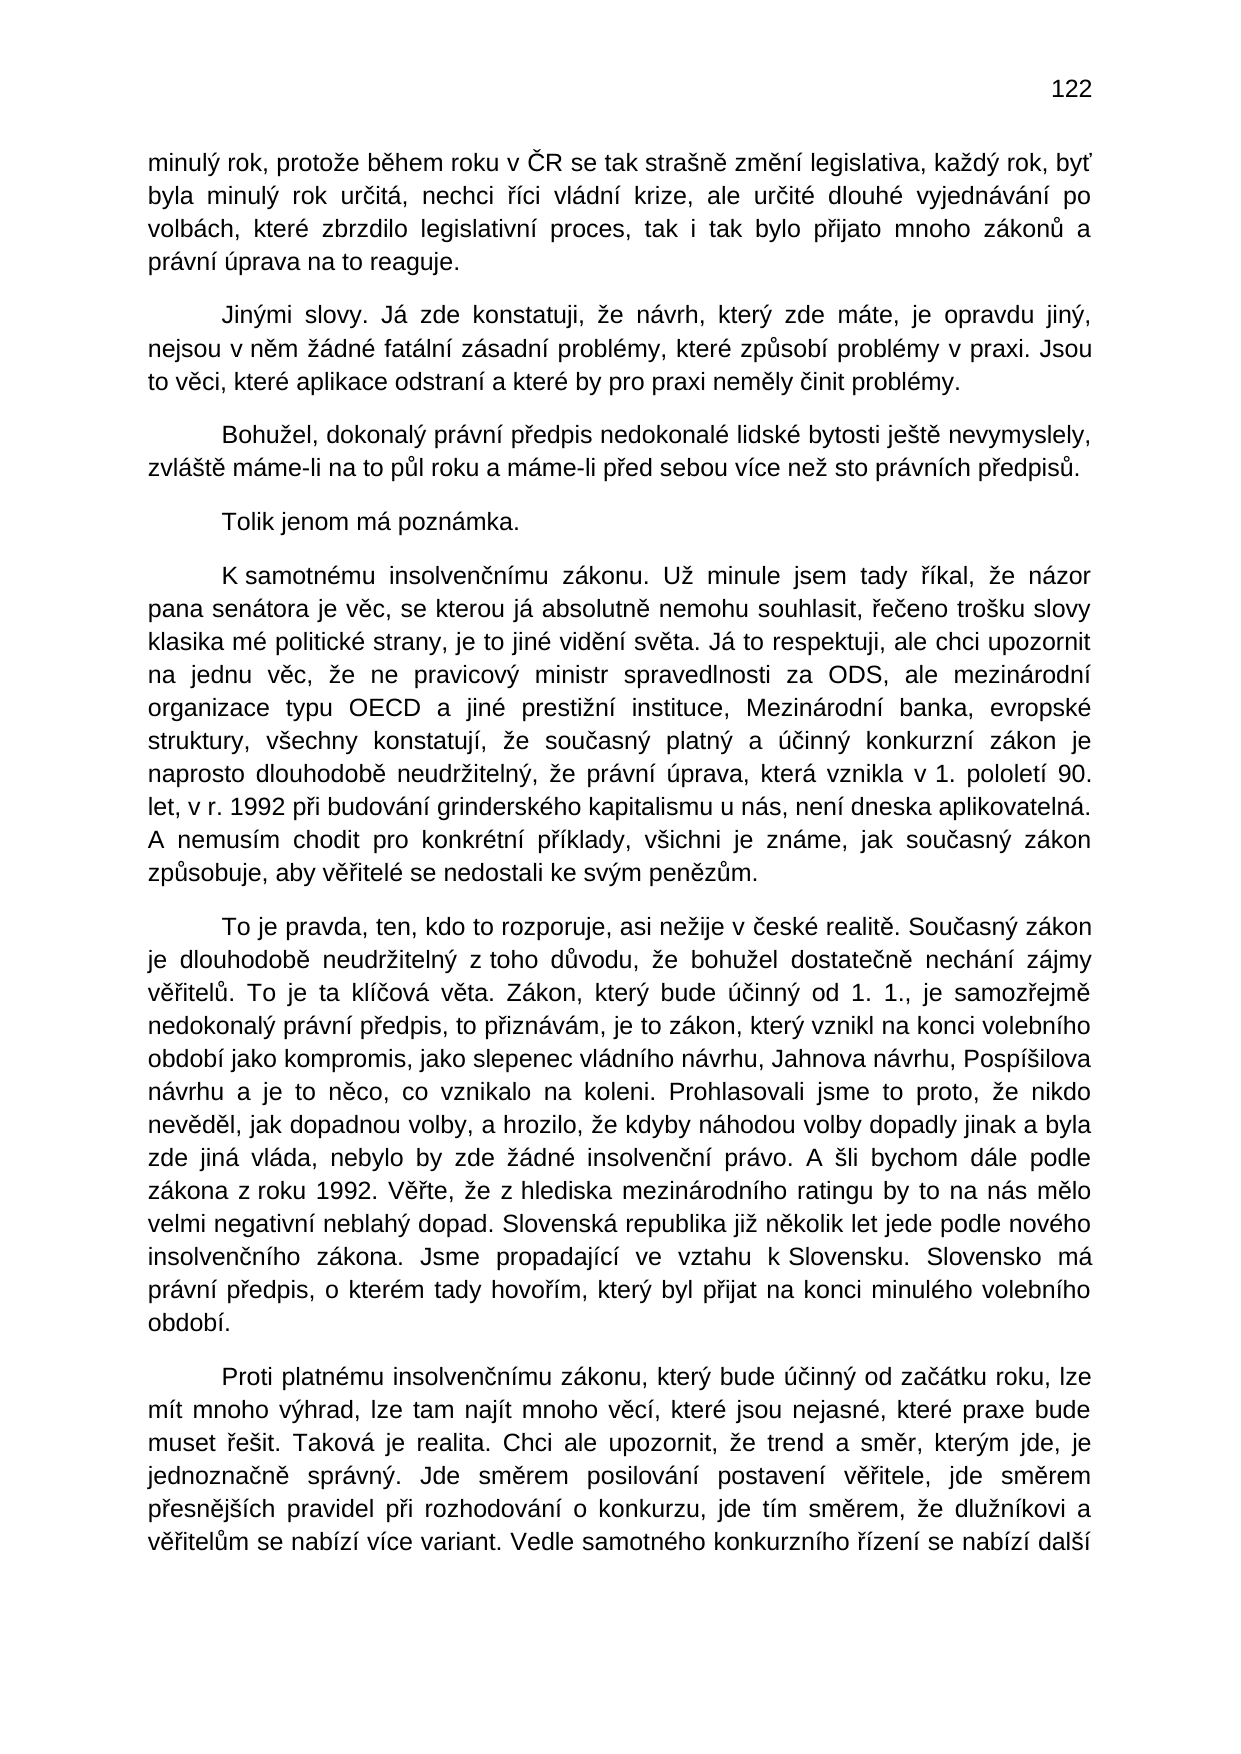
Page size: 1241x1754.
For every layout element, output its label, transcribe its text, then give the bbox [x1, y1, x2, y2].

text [148, 148, 1093, 275]
text Bohužel, dokonalý právní předpis nedokonalé lidské bytosti ještě nevymyslely, zvláště máme-li na to půl roku a máme-li před sebou více než sto právních předpisů. [148, 420, 1093, 482]
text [148, 1362, 1093, 1556]
text Tolik jenom má poznámka. [148, 507, 1093, 536]
text To je pravda, ten, kdo to rozporuje, asi nežije v české realitě. Současný zákon je dlouhodobě neudržitelný z toho důvodu, že bohužel dostatečně nechání zájmy věřitelů. To je ta klíčová věta. Zákon, který bude účinný od 1. 1., je samozřejmě nedokonalý právní předpis, to přiznávám, je to zákon, který vznikl na konci volebního období jako kompromis, jako slepenec vládního návrhu, Jahnova návrhu, Pospíšilova návrhu a je to něco, co vznikalo na koleni. Prohlasovali jsme to proto, že nikdo nevěděl, jak dopadnou volby, a hrozilo, že kdyby náhodou volby dopadly jinak a byla zde jiná vláda, nebylo by zde žádné insolvenční právo. A šli bychom dále podle zákona z roku 1992. Věřte, že z hlediska mezinárodního ratingu by to na nás mělo velmi negativní neblahý dopad. Slovenská republika již několik let jede podle nového insolvenčního zákona. Jsme propadající ve vztahu k Slovensku. Slovensko má právní předpis, o kterém tady hovořím, který byl přijat na konci minulého volebního období. [148, 912, 1093, 1337]
text K samotnému insolvenčnímu zákonu. Už minule jsem tady říkal, že názor pana senátora je věc, se kterou já absolutně nemohu souhlasit, řečeno trošku slovy klasika mé politické strany, je to jiné vidění světa. Já to respektuji, ale chci upozornit na jednu věc, že ne pravicový ministr spravedlnosti za ODS, ale mezinárodní organizace typu OECD a jiné prestižní instituce, Mezinárodní banka, evropské struktury, všechny konstatují, že současný platný a účinný konkurzní zákon je naprosto dlouhodobě neudržitelný, že právní úprava, která vznikla v 1. pololetí 90. let, v r. 1992 při budování grinderského kapitalismu u nás, není dneska aplikovatelná. A nemusím chodit pro konkrétní příklady, všichni je známe, jak současný zákon způsobuje, aby věřitelé se nedostali ke svým penězům. [148, 561, 1093, 887]
text Jinými slovy. Já zde konstatuji, že návrh, který zde máte, je opravdu jiný, nejsou v něm žádné fatální zásadní problémy, které způsobí problémy v praxi. Jsou to věci, které aplikace odstraní a které by pro praxi neměly činit problémy. [148, 301, 1093, 395]
